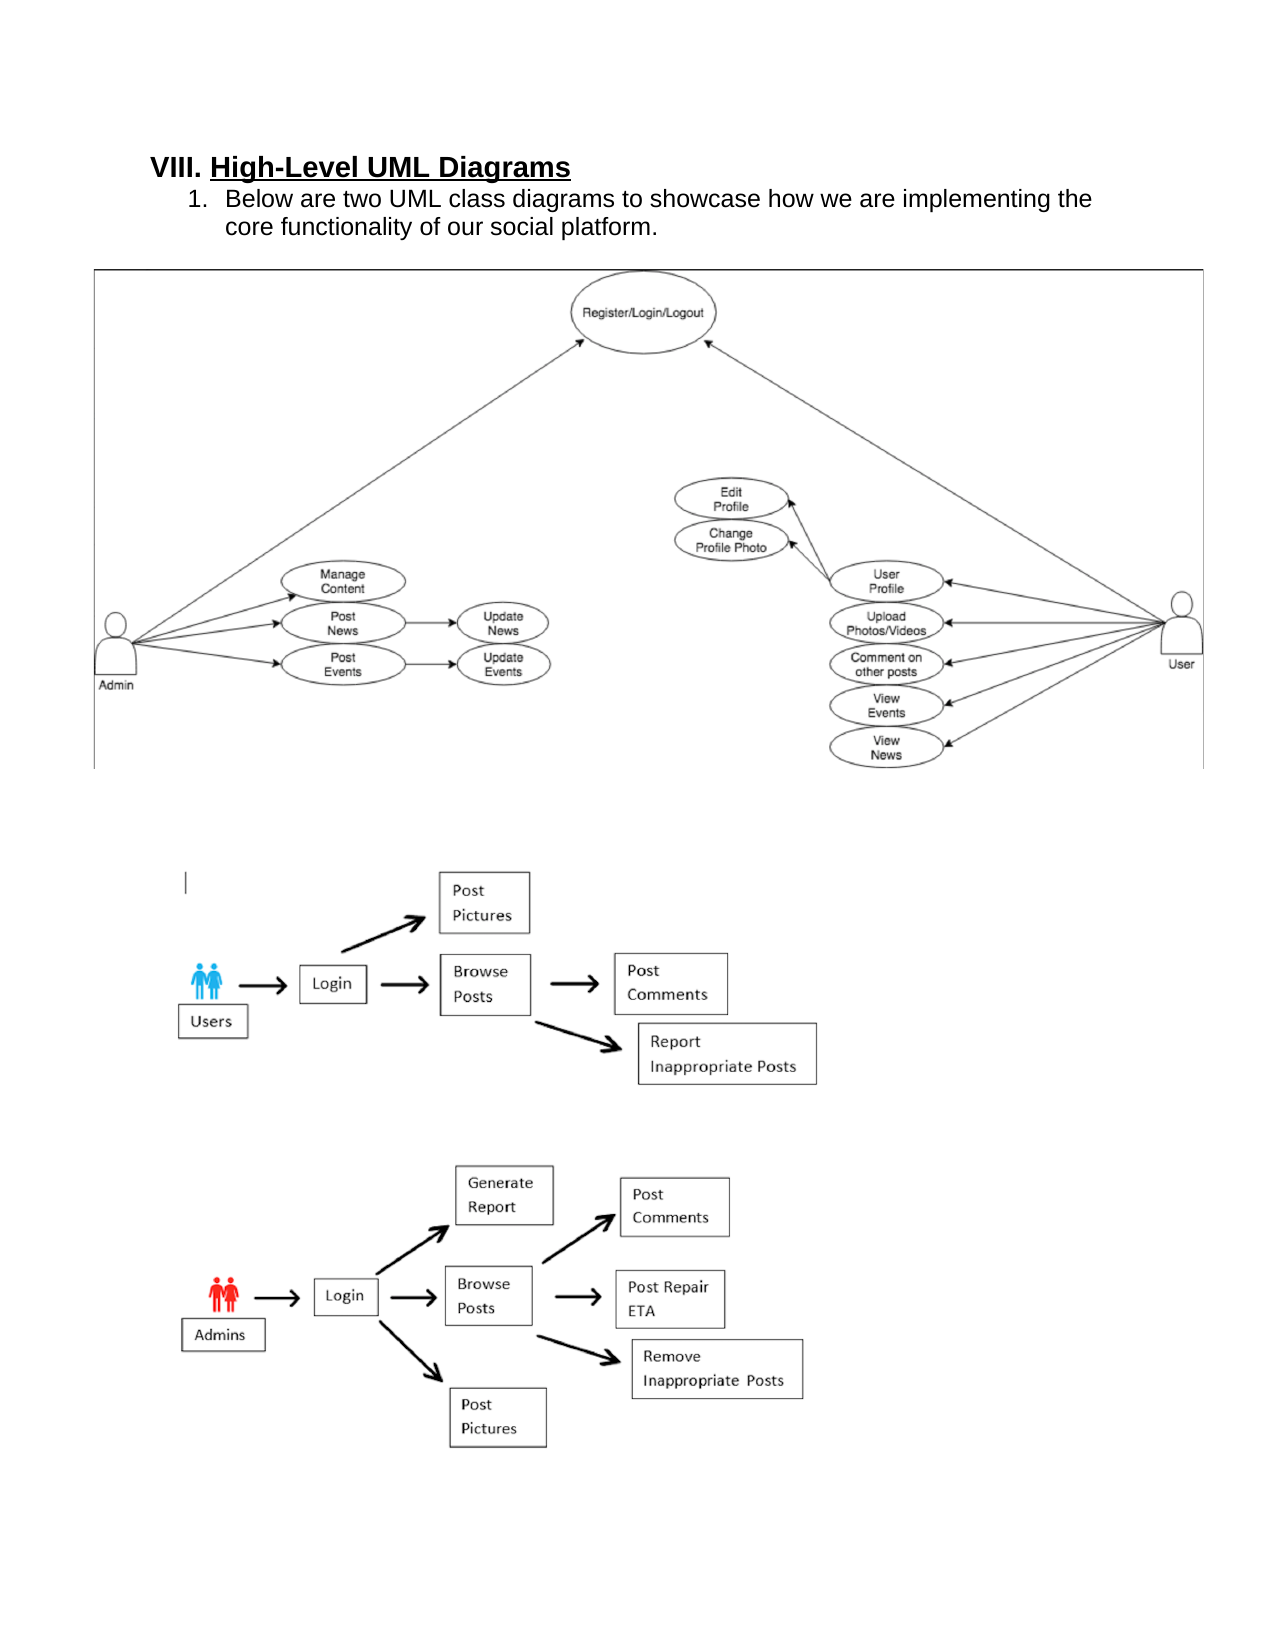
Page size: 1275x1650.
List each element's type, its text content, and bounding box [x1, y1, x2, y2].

picture [150, 855, 867, 1467]
text VIII. High-Level UML Diagrams [150, 150, 1125, 183]
list Below are two UML class diagrams to showcase how we are implementing the core functionality of our social platform. [187, 183, 1125, 241]
picture [93, 269, 1204, 769]
